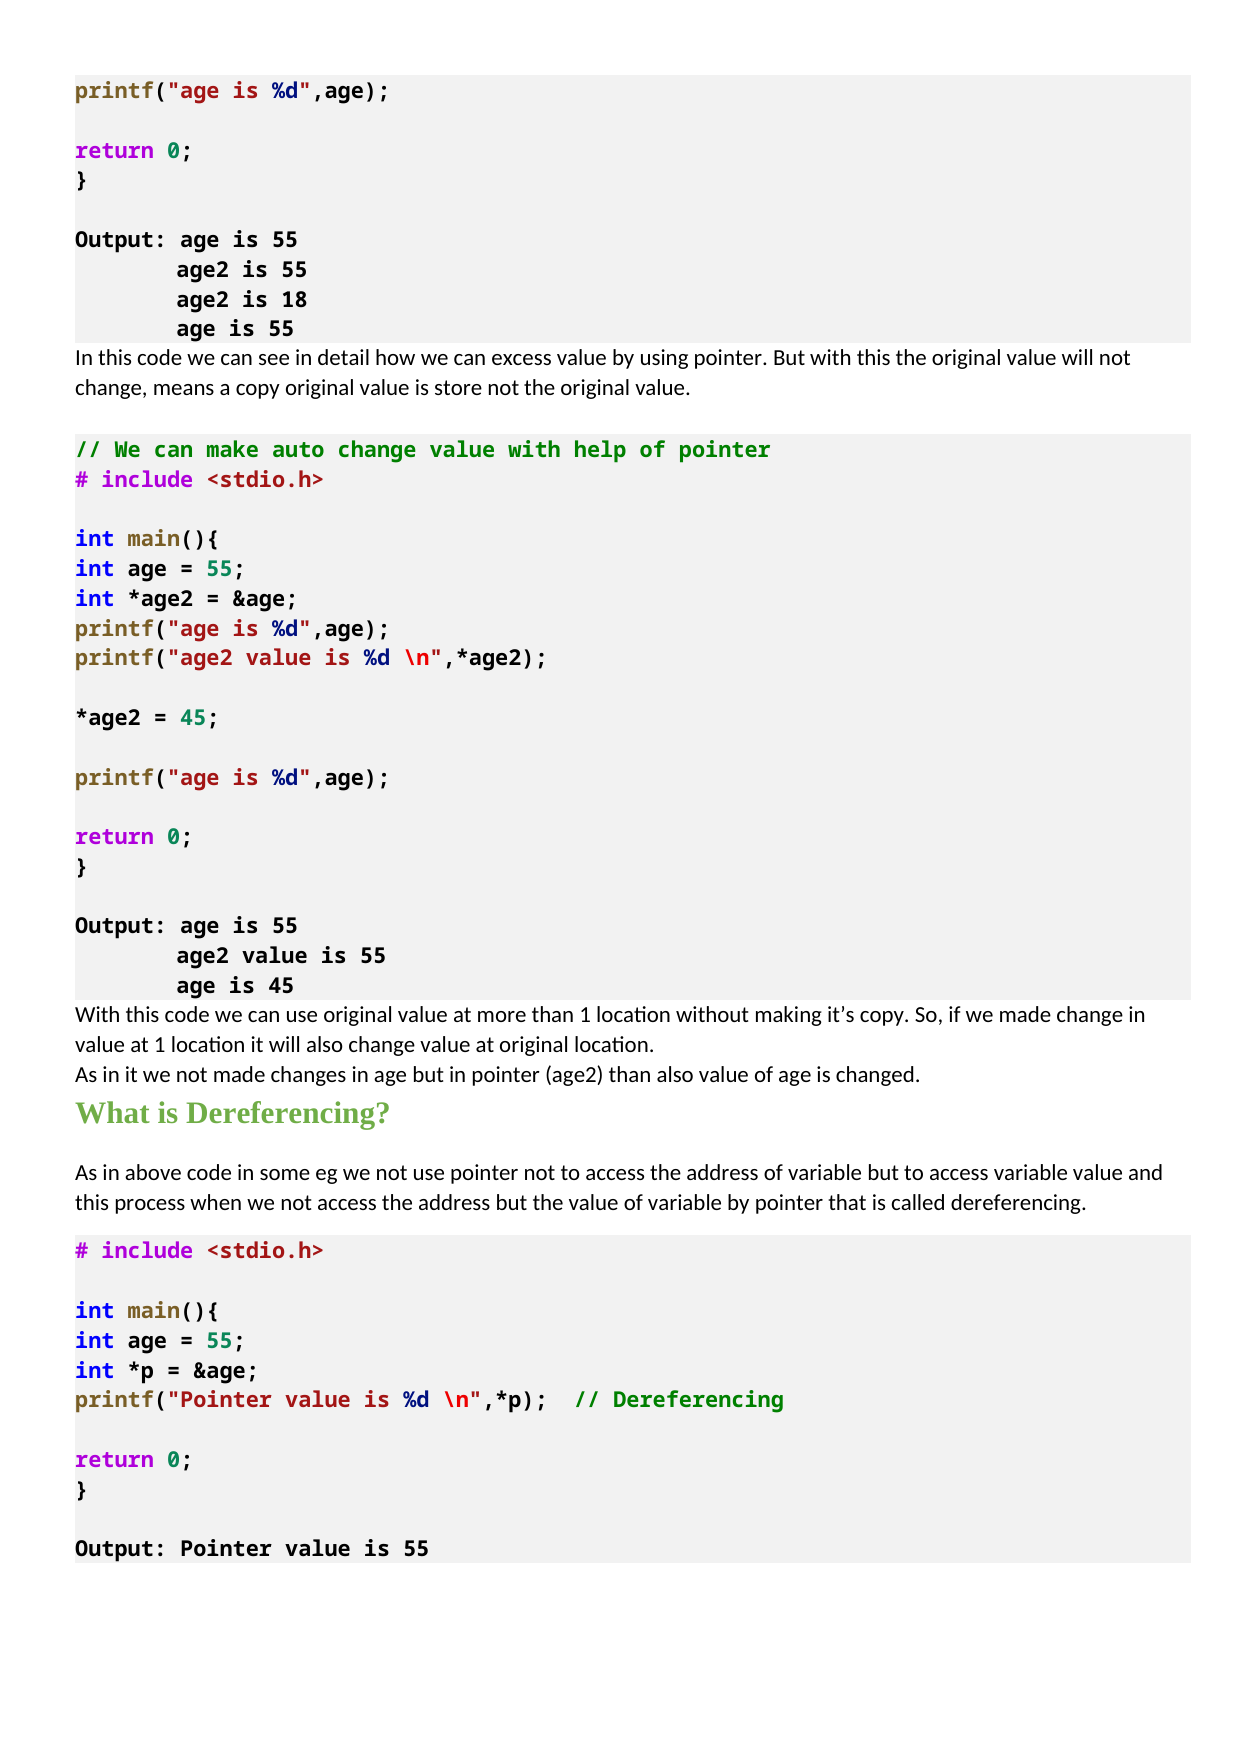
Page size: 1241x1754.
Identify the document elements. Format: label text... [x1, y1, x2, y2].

text As in it we not made changes in age but in pointer (age2) than also value of age is changed. [75, 1060, 1191, 1088]
text age is 55 [75, 313, 1191, 343]
text printf("age is %d",age); [75, 761, 1191, 791]
text Output: age is 55 [75, 910, 1191, 940]
text return 0; [75, 821, 1191, 851]
text age2 is 55 [75, 254, 1191, 283]
text age2 value is 55 [75, 940, 1191, 970]
text printf("age is %d",age); [75, 612, 1191, 642]
text printf("age2 value is %d \n",*age2); [75, 642, 1191, 672]
text With this code we can use original value at more than 1 location without making it’s copy. So, if we made change in value at 1 location it will also change value at original location. [75, 1000, 1191, 1058]
text Output: Pointer value is 55 [75, 1533, 1191, 1563]
text int main(){ [75, 523, 1191, 553]
text In this code we can see in detail how we can excess value by using pointer. But with this the original value will not change, means a copy original value is store not the original value. [75, 343, 1191, 401]
text } [75, 164, 1191, 194]
text As in above code in some eg we not use pointer not to access the address of variable but to access variable value and this process when we not access the address but the value of variable by pointer that is called dereferencing. [75, 1158, 1191, 1217]
text } [75, 851, 1191, 881]
text age is 45 [75, 970, 1191, 1000]
text # include <stdio.h> [75, 1235, 1191, 1265]
text int main(){ [75, 1295, 1191, 1325]
text return 0; [75, 1444, 1191, 1474]
text } [75, 1474, 1191, 1503]
text // We can make auto change value with help of pointer [75, 434, 1191, 463]
text int age = 55; [75, 1325, 1191, 1354]
text *age2 = 45; [75, 702, 1191, 732]
text int age = 55; [75, 553, 1191, 583]
text What is Dereferencing? [75, 1094, 1172, 1131]
text int *p = &age; [75, 1354, 1191, 1384]
text printf("age is %d",age); [75, 75, 1191, 105]
text age2 is 18 [75, 283, 1191, 313]
text # include <stdio.h> [75, 463, 1191, 493]
text printf("Pointer value is %d \n",*p); // Dereferencing [75, 1384, 1191, 1414]
text return 0; [75, 134, 1191, 164]
text int *age2 = &age; [75, 583, 1191, 612]
text Output: age is 55 [75, 224, 1191, 254]
